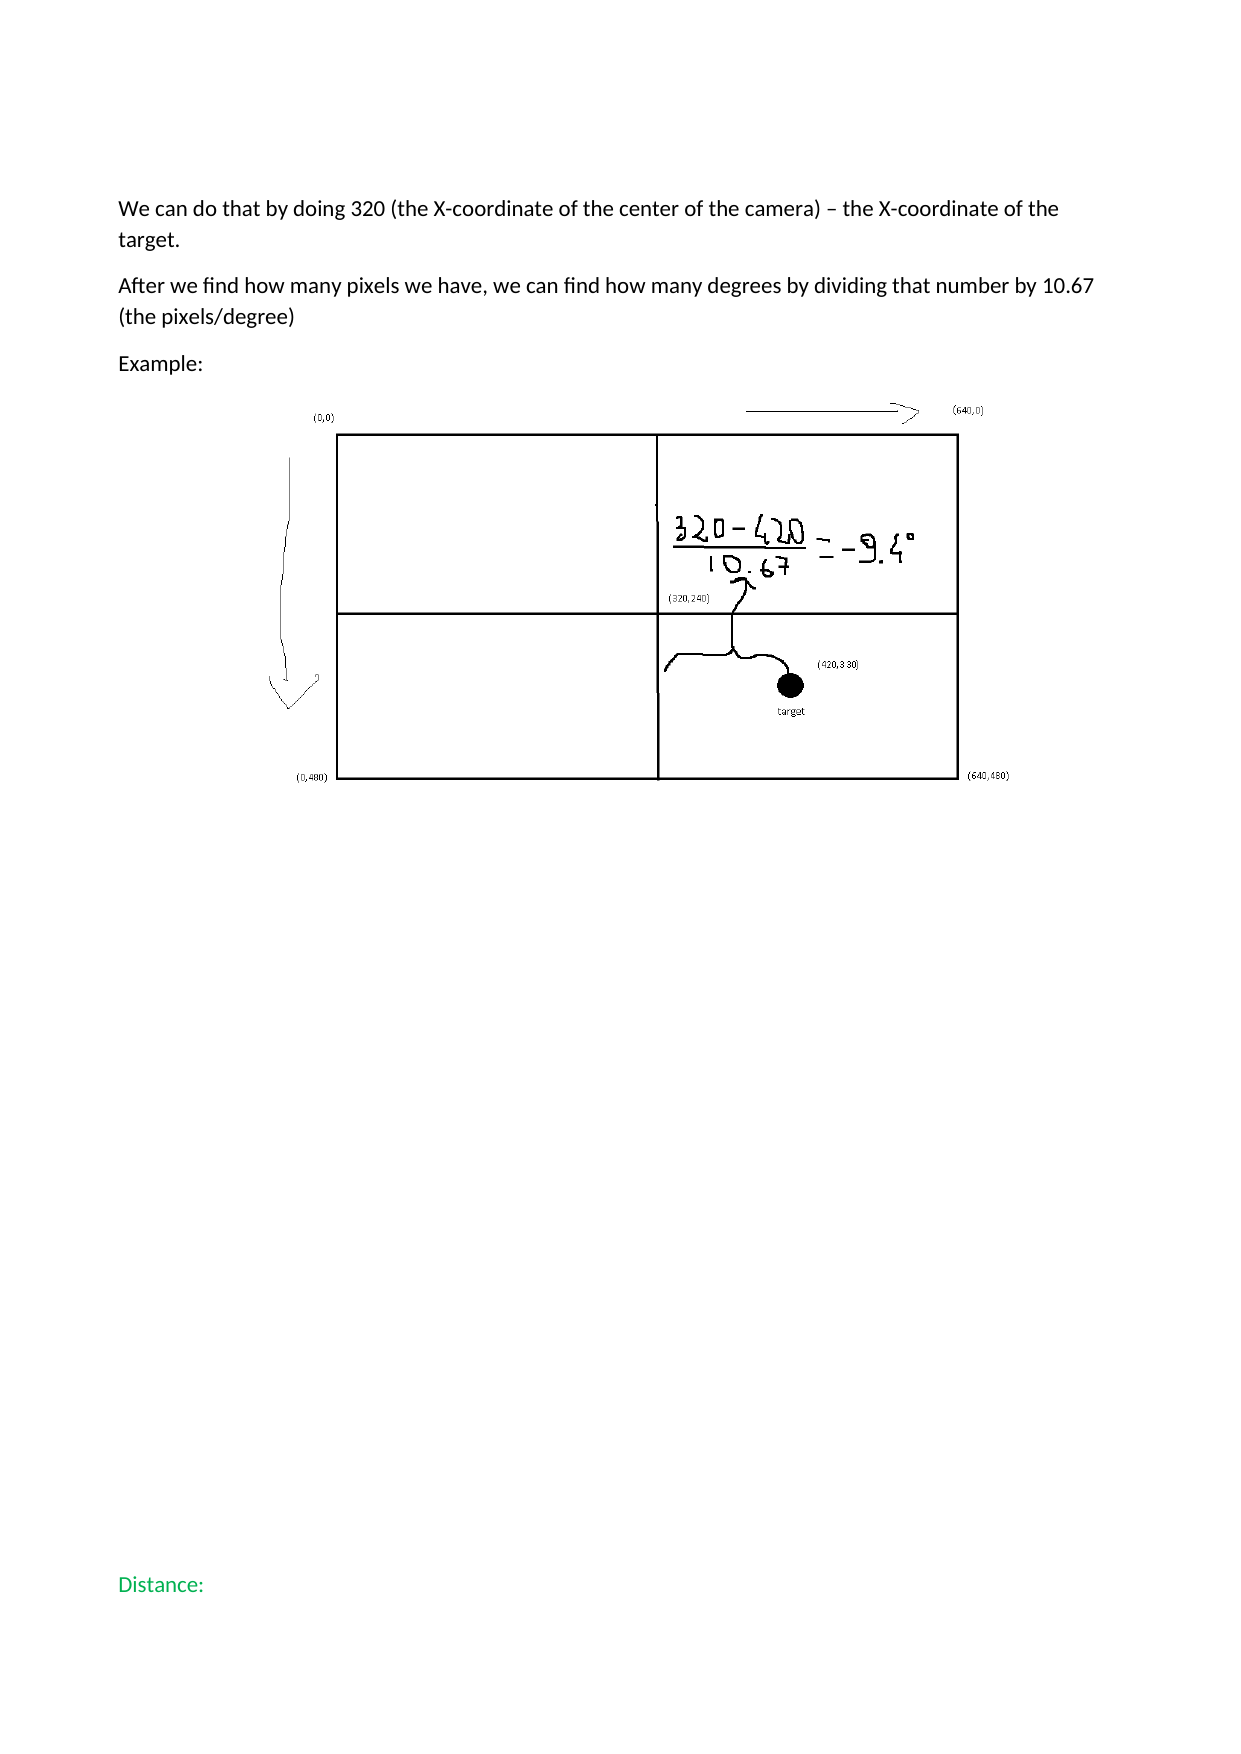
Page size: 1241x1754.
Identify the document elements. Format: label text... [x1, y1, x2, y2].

text After we find how many pixels we have, we can find how many degrees by dividing that number by 10.67 (the pixels/degree) [118, 272, 1122, 330]
text We can do that by doing 320 (the X-coordinate of the center of the camera) – the X-coordinate of the target. [118, 194, 1122, 253]
picture [118, 378, 1122, 801]
text Distance: [118, 1570, 1122, 1598]
text Example: [118, 349, 1122, 378]
